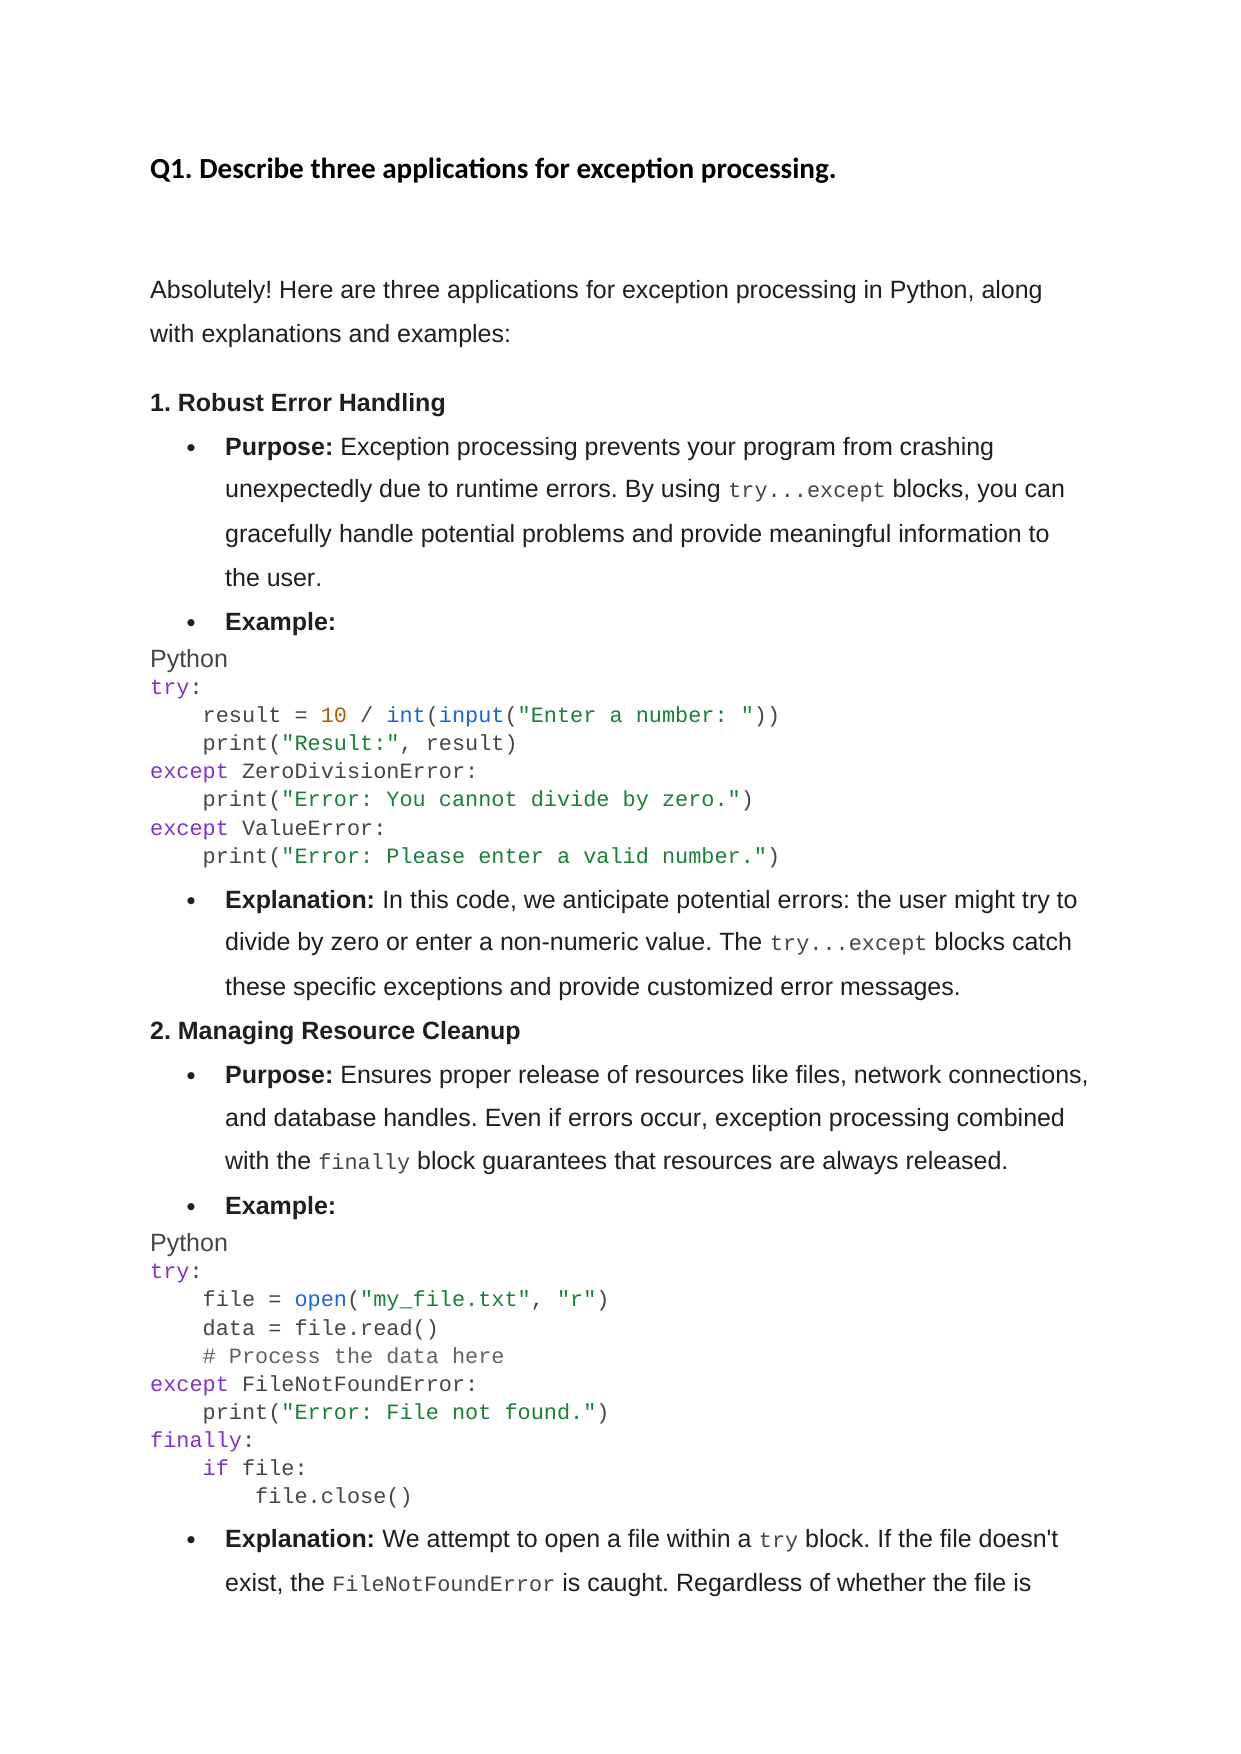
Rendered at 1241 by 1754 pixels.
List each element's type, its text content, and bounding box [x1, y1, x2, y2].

text print("Result:", result) [150, 729, 1090, 757]
text Python [150, 635, 1090, 673]
text print("Error: Please enter a valid number.") [150, 841, 1090, 869]
text result = 10 / int(input("Enter a number: ")) [150, 701, 1090, 729]
text Python [150, 1219, 1090, 1257]
list Explanation: In this code, we anticipate potential errors: the user might try to divide by zero or enter a non-numeric value. The try...except blocks catch these specific exceptions and provide customized error messages. [187, 869, 1090, 1001]
text file = open("my_file.txt", "r") [150, 1285, 1090, 1313]
text file.close() [150, 1482, 1090, 1510]
text try: [150, 673, 1090, 701]
text try: [150, 1257, 1090, 1285]
text print("Error: You cannot divide by zero.") [150, 785, 1090, 813]
text Q1. Describe three applications for exception processing. [150, 150, 1090, 186]
text except ZeroDivisionError: [150, 757, 1090, 785]
text data = file.read() [150, 1313, 1090, 1341]
list Purpose: Exception processing prevents your program from crashing unexpectedly due to runtime errors. By using try...except blocks, you can gracefully handle potential problems and provide meaningful information to the user. [187, 416, 1090, 591]
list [187, 1510, 1090, 1598]
list Purpose: Ensures proper release of resources like files, network connections, and database handles. Even if errors occur, exception processing combined with the finally block guarantees that resources are always released. [187, 1044, 1090, 1176]
text except ValueError: [150, 813, 1090, 841]
text # Process the data here [150, 1341, 1090, 1369]
text if file: [150, 1454, 1090, 1482]
text Absolutely! Here are three applications for exception processing in Python, along with explanations and examples: [150, 260, 1090, 348]
list Example: [187, 1176, 1090, 1219]
text finally: [150, 1426, 1090, 1454]
list Example: [187, 591, 1090, 635]
text 1. Robust Error Handling [150, 373, 1090, 416]
text except FileNotFoundError: [150, 1369, 1090, 1398]
text 2. Managing Resource Cleanup [150, 1001, 1090, 1044]
text print("Error: File not found.") [150, 1398, 1090, 1426]
